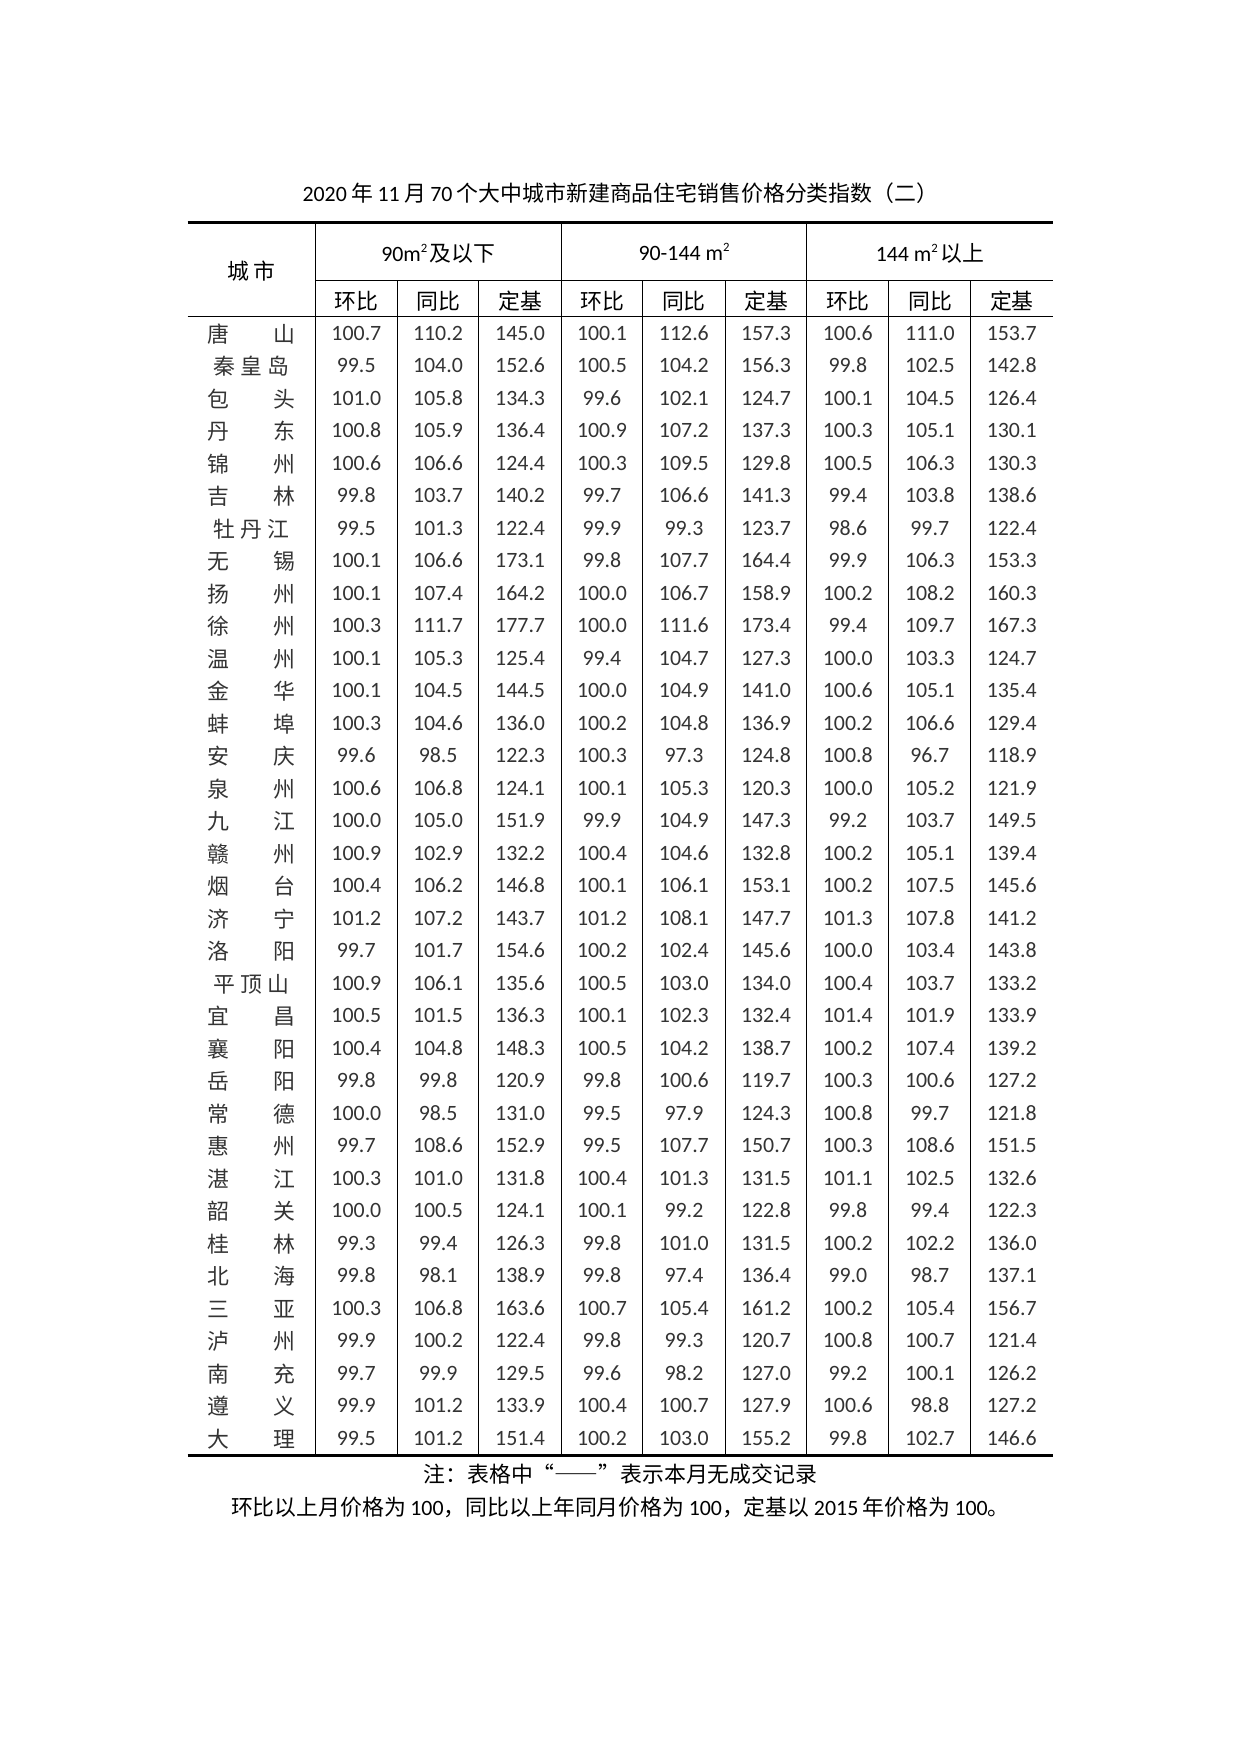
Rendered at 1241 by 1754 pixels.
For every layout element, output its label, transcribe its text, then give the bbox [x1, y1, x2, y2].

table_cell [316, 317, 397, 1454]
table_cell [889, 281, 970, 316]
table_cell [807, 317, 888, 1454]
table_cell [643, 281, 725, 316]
text 注：表格中“——”表示本月无成交记录 [187, 1457, 1053, 1489]
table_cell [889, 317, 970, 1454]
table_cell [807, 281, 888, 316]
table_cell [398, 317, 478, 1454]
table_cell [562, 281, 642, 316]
text 环比以上月价格为100，同比以上年同月价格为100，定基以2015年价格为100。 [187, 1489, 1053, 1522]
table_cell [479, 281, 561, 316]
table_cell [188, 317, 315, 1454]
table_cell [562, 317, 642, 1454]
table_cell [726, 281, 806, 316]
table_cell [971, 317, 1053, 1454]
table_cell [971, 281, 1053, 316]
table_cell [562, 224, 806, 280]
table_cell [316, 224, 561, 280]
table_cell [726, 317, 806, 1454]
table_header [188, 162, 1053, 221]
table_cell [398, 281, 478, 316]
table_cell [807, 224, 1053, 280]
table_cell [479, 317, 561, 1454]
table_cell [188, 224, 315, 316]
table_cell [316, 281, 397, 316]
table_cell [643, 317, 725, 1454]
